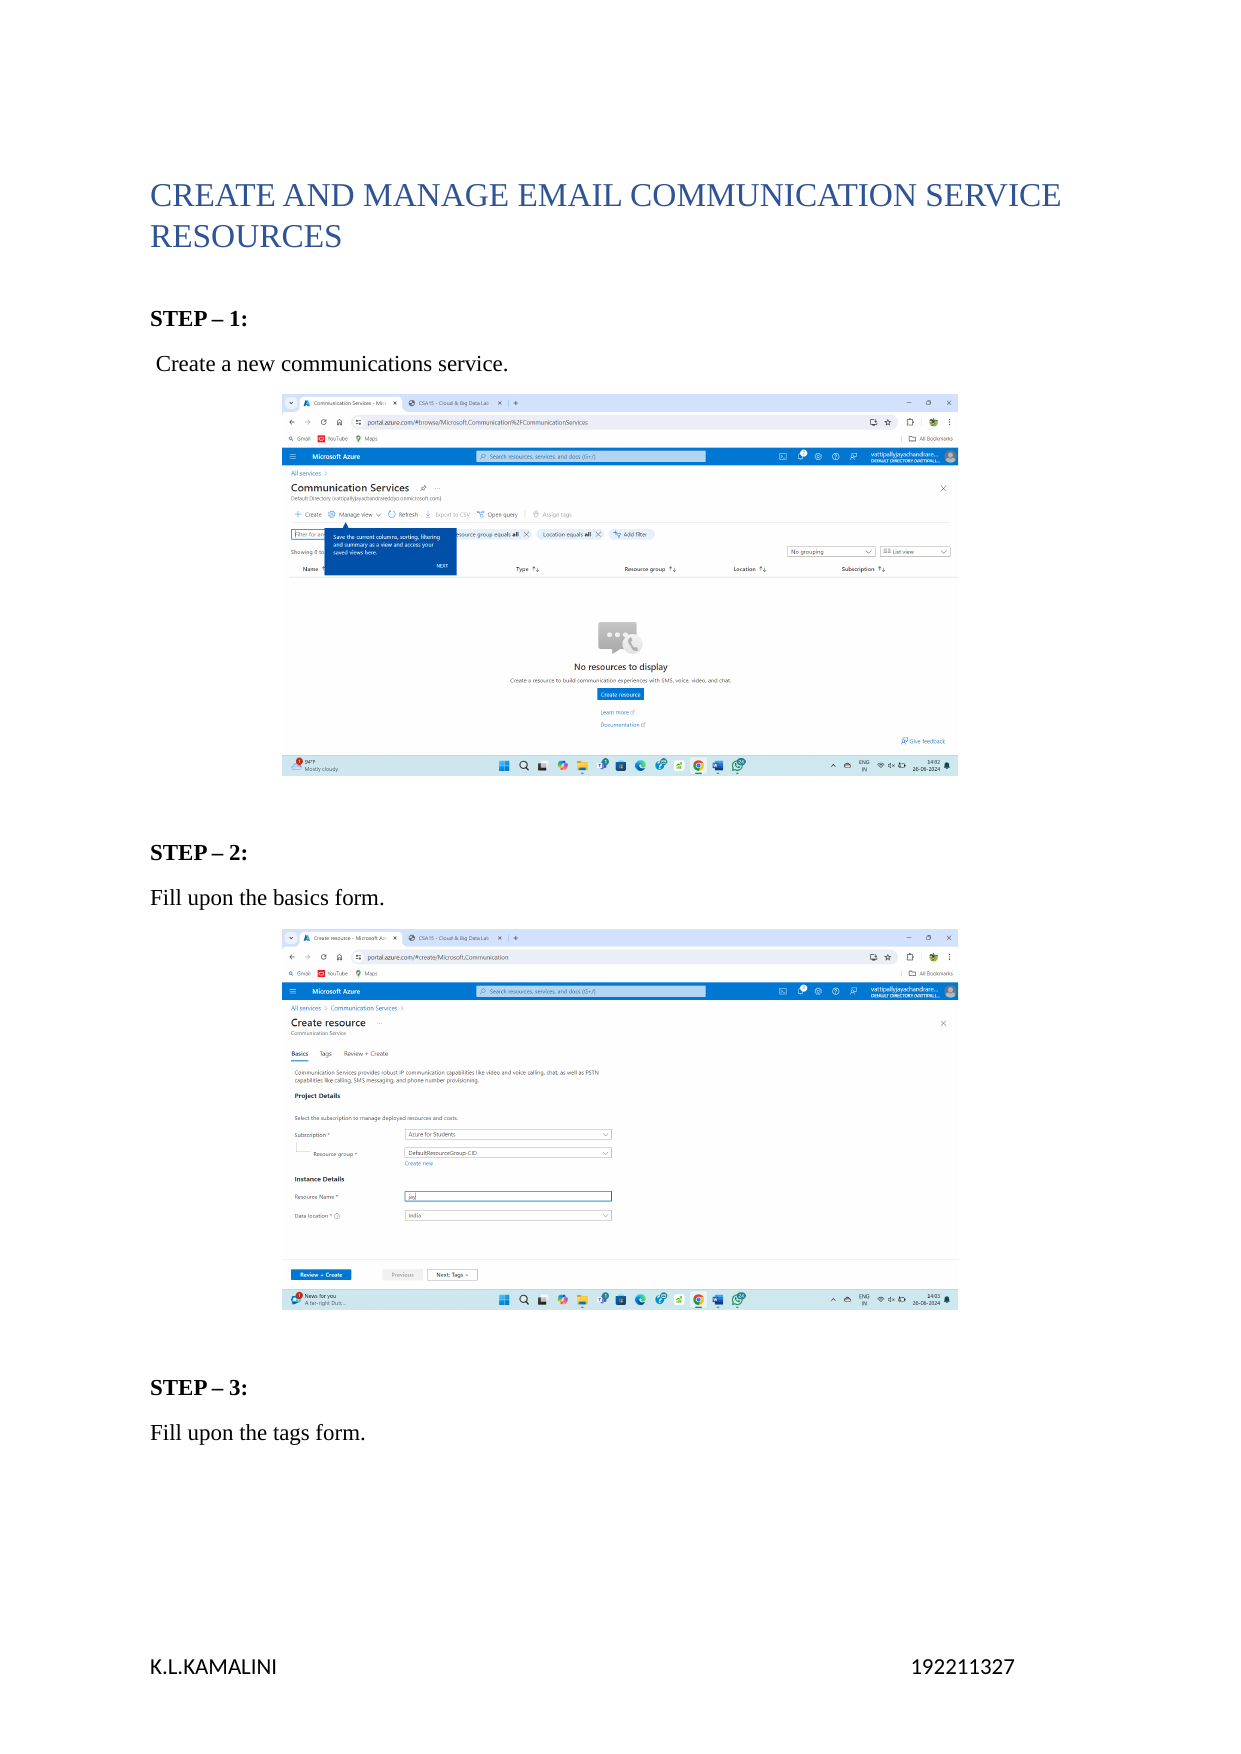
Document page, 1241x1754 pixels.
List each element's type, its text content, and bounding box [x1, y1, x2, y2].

text STEP – 3: [150, 1373, 1090, 1400]
picture [282, 929, 959, 1310]
text Fill upon the basics form. [150, 884, 1090, 911]
text STEP – 2: [150, 839, 1090, 865]
text STEP – 1: [150, 304, 1090, 331]
text Create a new communications service. [150, 350, 1090, 376]
picture [282, 394, 959, 776]
text Fill upon the tags form. [150, 1419, 1090, 1445]
subtitle CREATE AND MANAGE EMAIL COMMUNICATION SERVICE RESOURCES [150, 175, 1090, 255]
